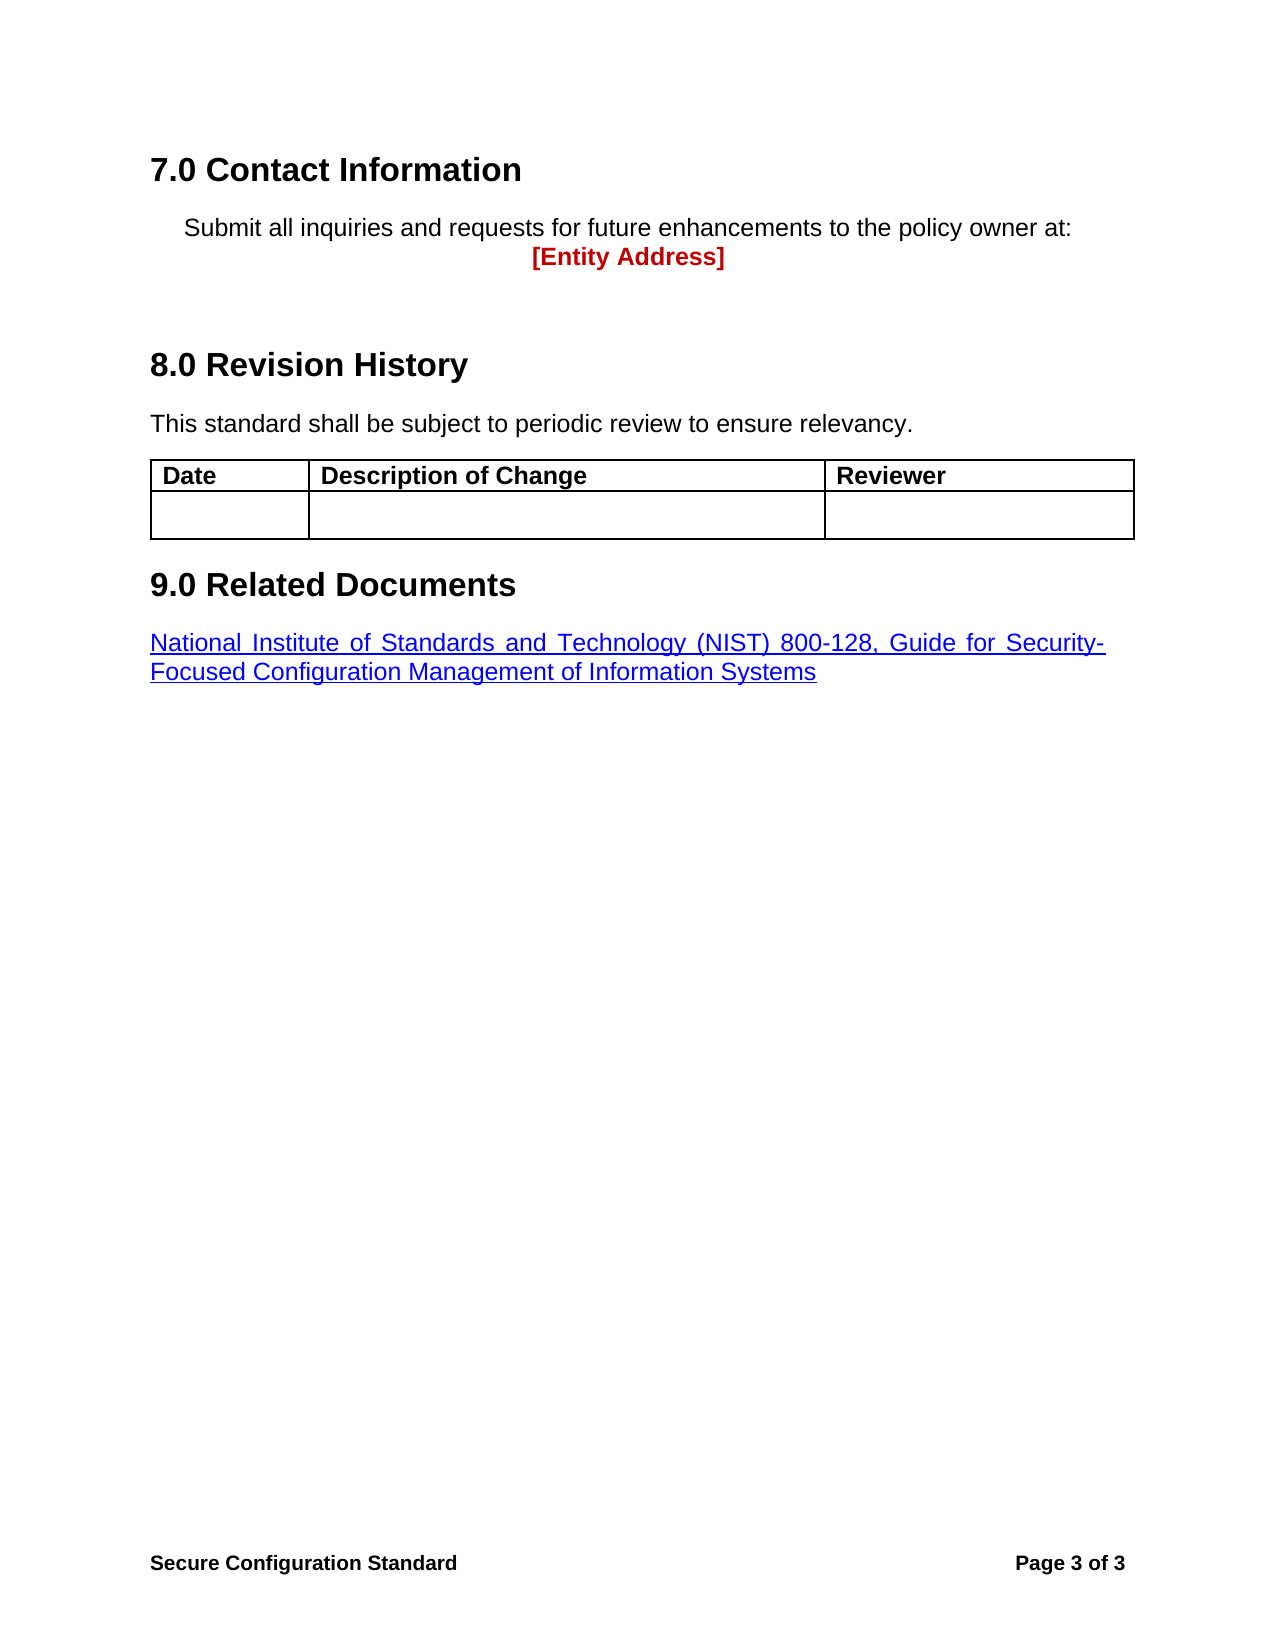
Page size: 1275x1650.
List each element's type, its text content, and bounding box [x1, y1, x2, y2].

subtitle 8.0 Revision History [150, 346, 1153, 384]
table_cell [826, 492, 1133, 538]
text National Institute of Standards and Technology (NIST) 800-128, Guide for Security-Focused Configuration Management of Information Systems [150, 655, 1106, 686]
table_header Reviewer [826, 461, 1133, 490]
text Submit all inquiries and requests for future enhancements to the policy owner at: [150, 213, 1107, 242]
table_cell [152, 492, 308, 538]
text National Institute of Standards and Technology (NIST) 800-128, Guide for Security-Focused Configuration Management of Information Systems [150, 628, 1106, 653]
text This standard shall be subject to periodic review to ensure relevancy. [150, 409, 1107, 438]
table_cell [310, 492, 824, 538]
table_header Date [152, 461, 308, 490]
subtitle 7.0 Contact Information [150, 150, 1153, 188]
subtitle 9.0 Related Documents [150, 565, 1153, 603]
text [Entity Address] [150, 242, 1107, 271]
table_header Description of Change [310, 461, 824, 490]
